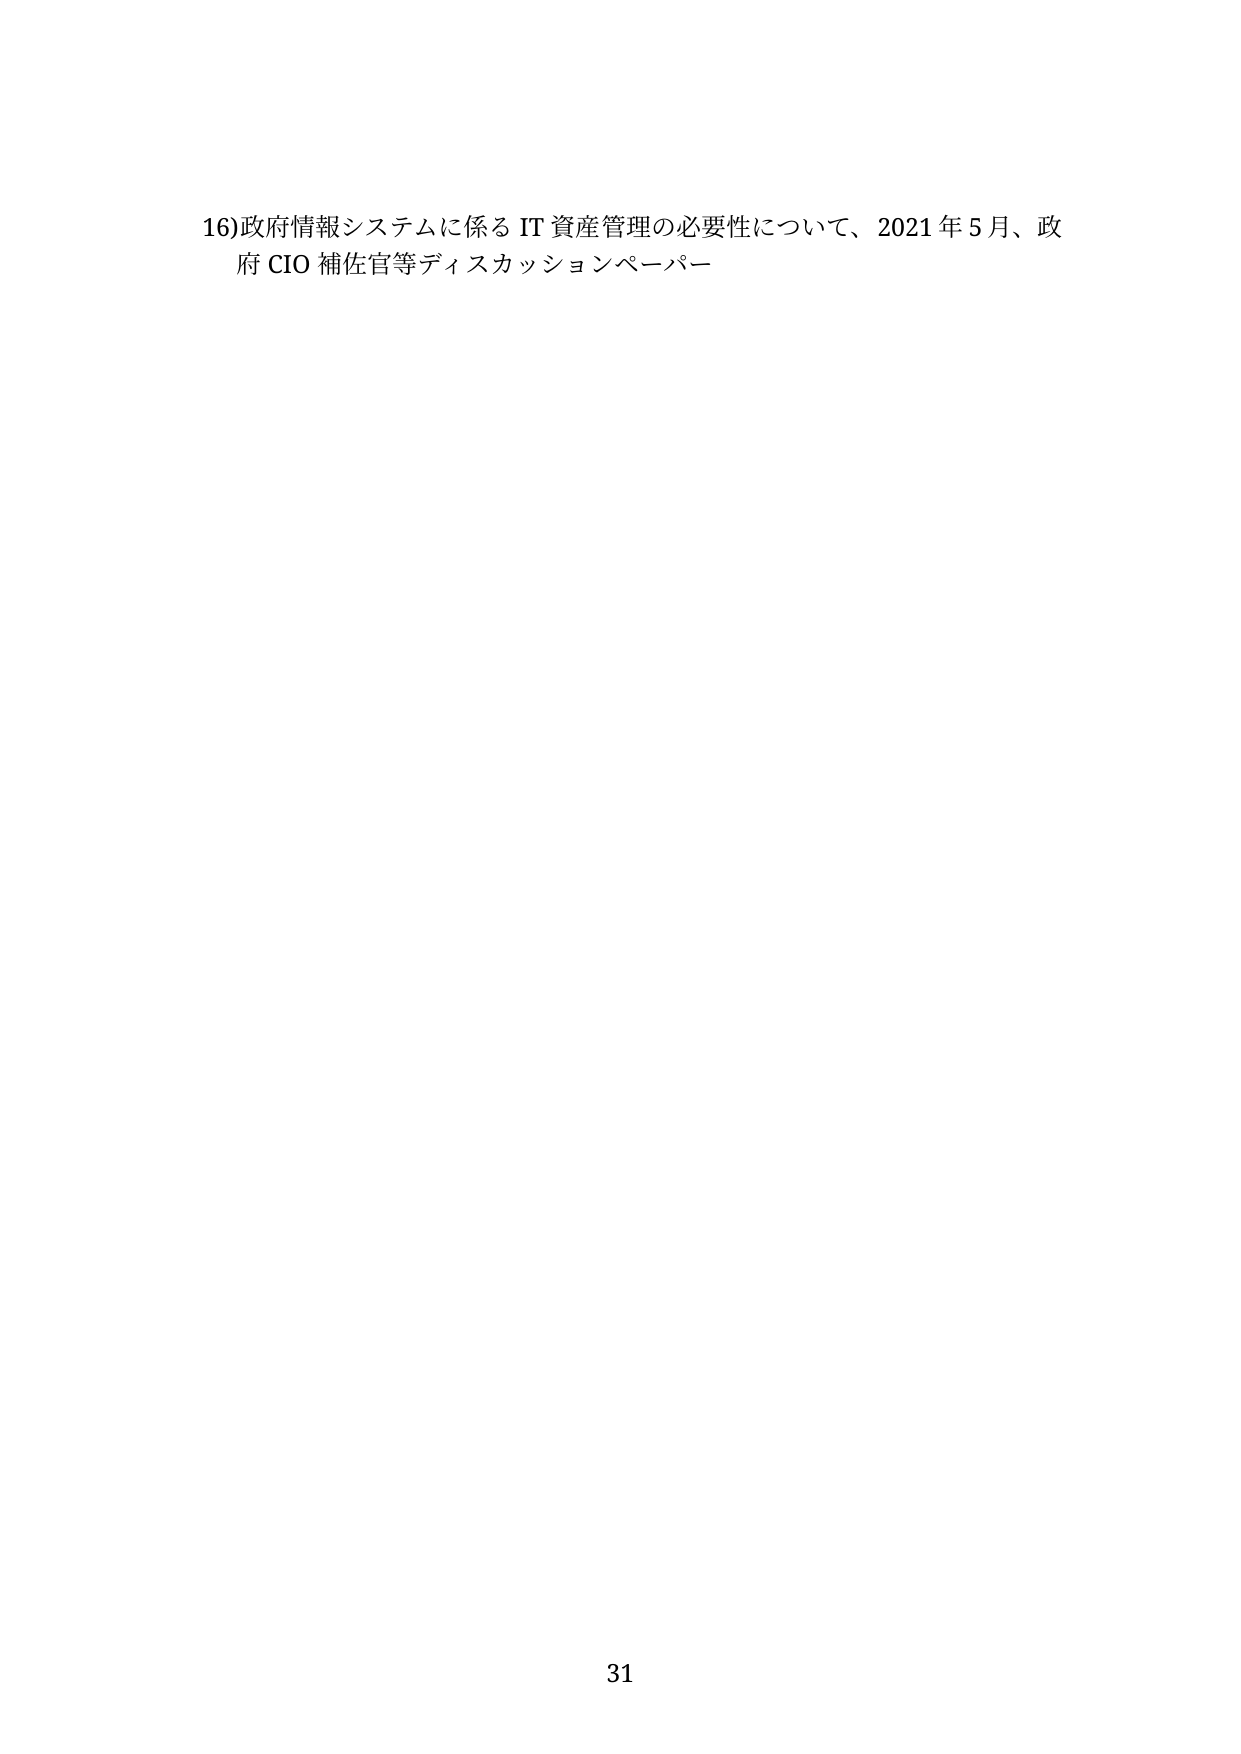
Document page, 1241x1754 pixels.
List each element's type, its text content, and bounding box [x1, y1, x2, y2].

text 16) 政府情報システムに係るIT 資産管理の必要性について、2021年5月、政府 CIO 補佐官等ディスカッションペーパー [202, 207, 1063, 282]
